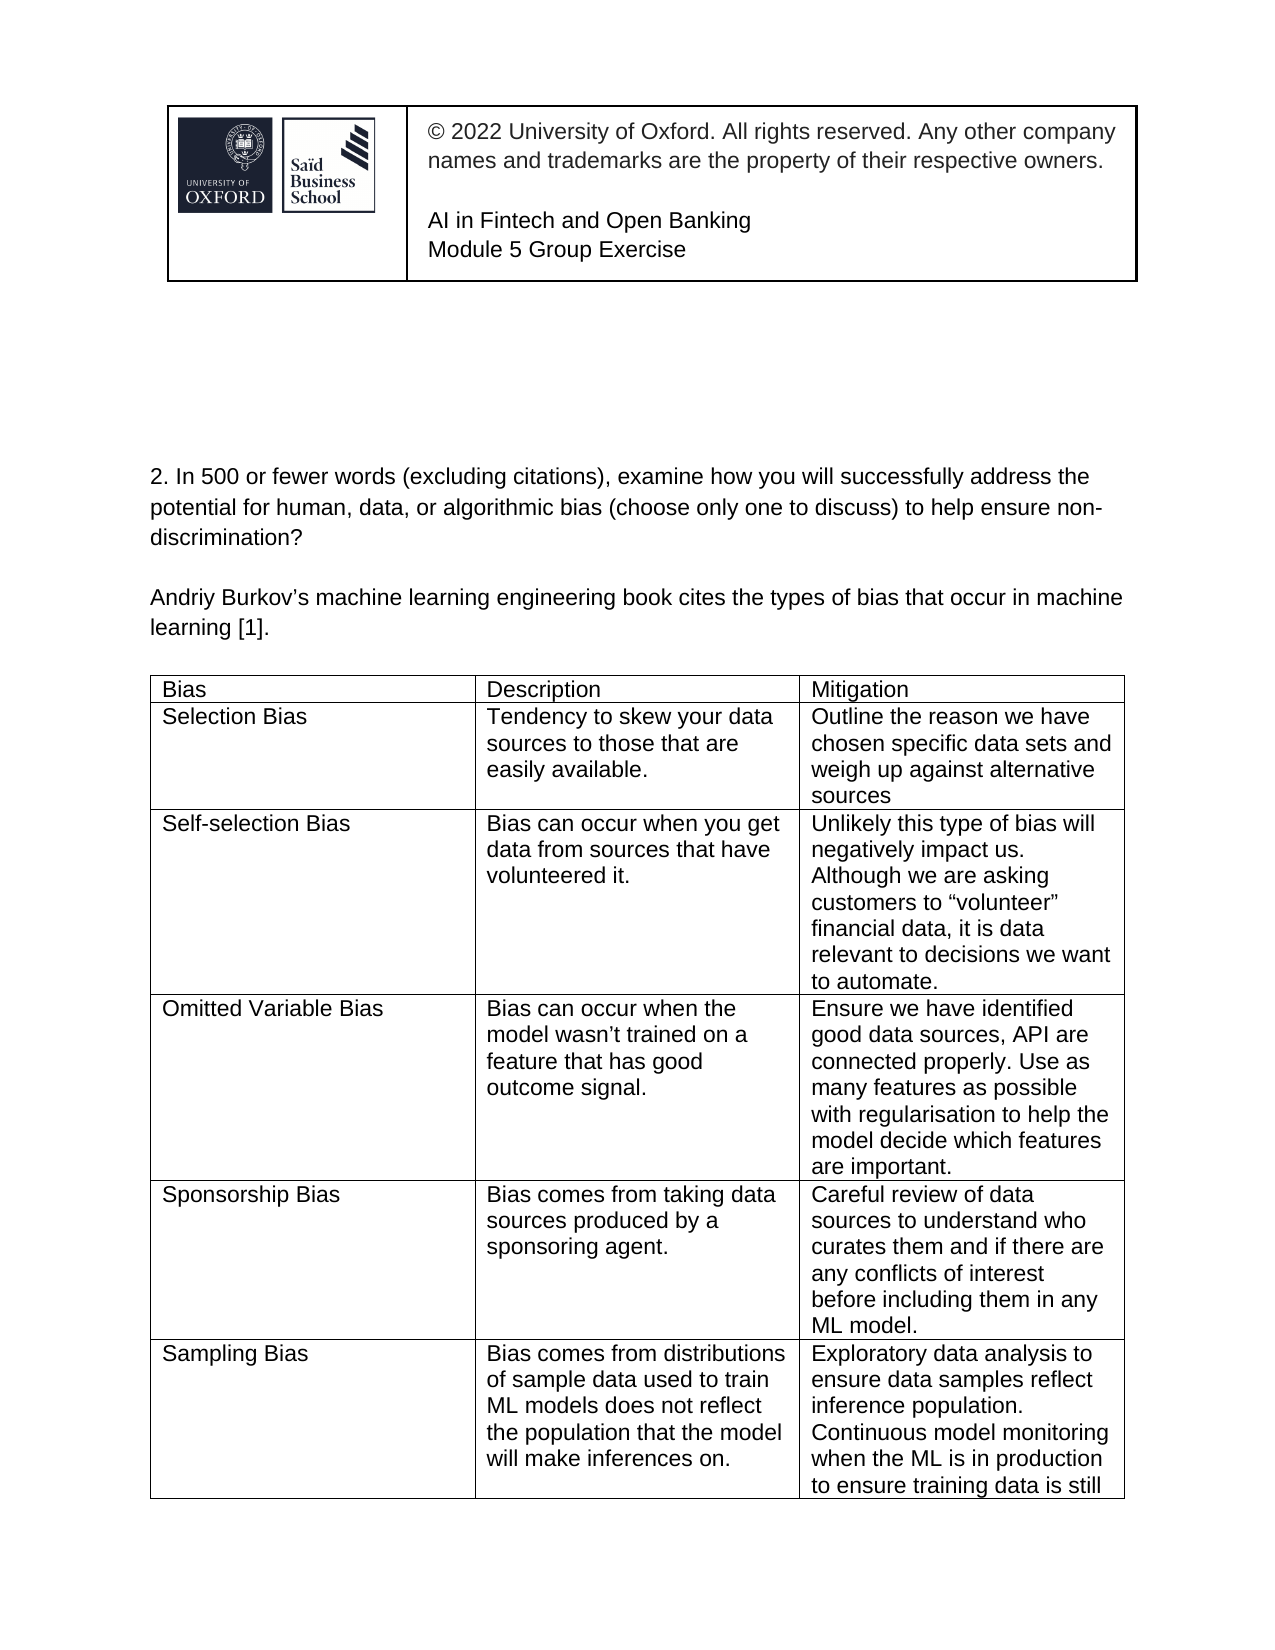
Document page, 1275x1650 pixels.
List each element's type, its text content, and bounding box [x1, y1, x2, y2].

table_cell Bias can occur when the model wasn’t trained on a feature that has good outcome signal. [476, 995, 799, 1179]
table_cell Selection Bias [151, 703, 475, 808]
picture [178, 117, 375, 213]
table_cell Outline the reason we have chosen specific data sets and weigh up against alternative sources [800, 703, 1124, 808]
table_header Mitigation [800, 676, 1124, 702]
table_cell Sampling Bias [151, 1340, 475, 1498]
table_cell Bias comes from taking data sources produced by a sponsoring agent. [476, 1181, 799, 1339]
table_cell Omitted Variable Bias [151, 995, 475, 1179]
table_cell Ensure we have identified good data sources, API are connected properly. Use as many features as possible with regularisation to help the model decide which features are important. [800, 995, 1124, 1179]
text Andriy Burkov’s machine learning engineering book cites the types of bias that occur in machine learning [1]. [150, 584, 1125, 641]
table_cell Self-selection Bias [151, 810, 475, 994]
text 2. In 500 or fewer words (excluding citations), examine how you will successfully address the potential for human, data, or algorithmic bias (choose only one to discuss) to help ensure non-discrimination? [150, 463, 1125, 550]
table_header Description [476, 676, 799, 702]
table_cell Careful review of data sources to understand who curates them and if there are any conflicts of interest before including them in any ML model. [800, 1181, 1124, 1339]
table_cell Bias comes from distributions of sample data used to train ML models does not reflect the population that the model will make inferences on. [476, 1340, 799, 1498]
table_cell Bias can occur when you get data from sources that have volunteered it. [476, 810, 799, 994]
table_cell Tendency to skew your data sources to those that are easily available. [476, 703, 799, 808]
table_cell Sponsorship Bias [151, 1181, 475, 1339]
table_header Bias [151, 676, 475, 702]
table_cell Unlikely this type of bias will negatively impact us. Although we are asking customers to “volunteer” financial data, it is data relevant to decisions we want to automate. [800, 810, 1124, 994]
